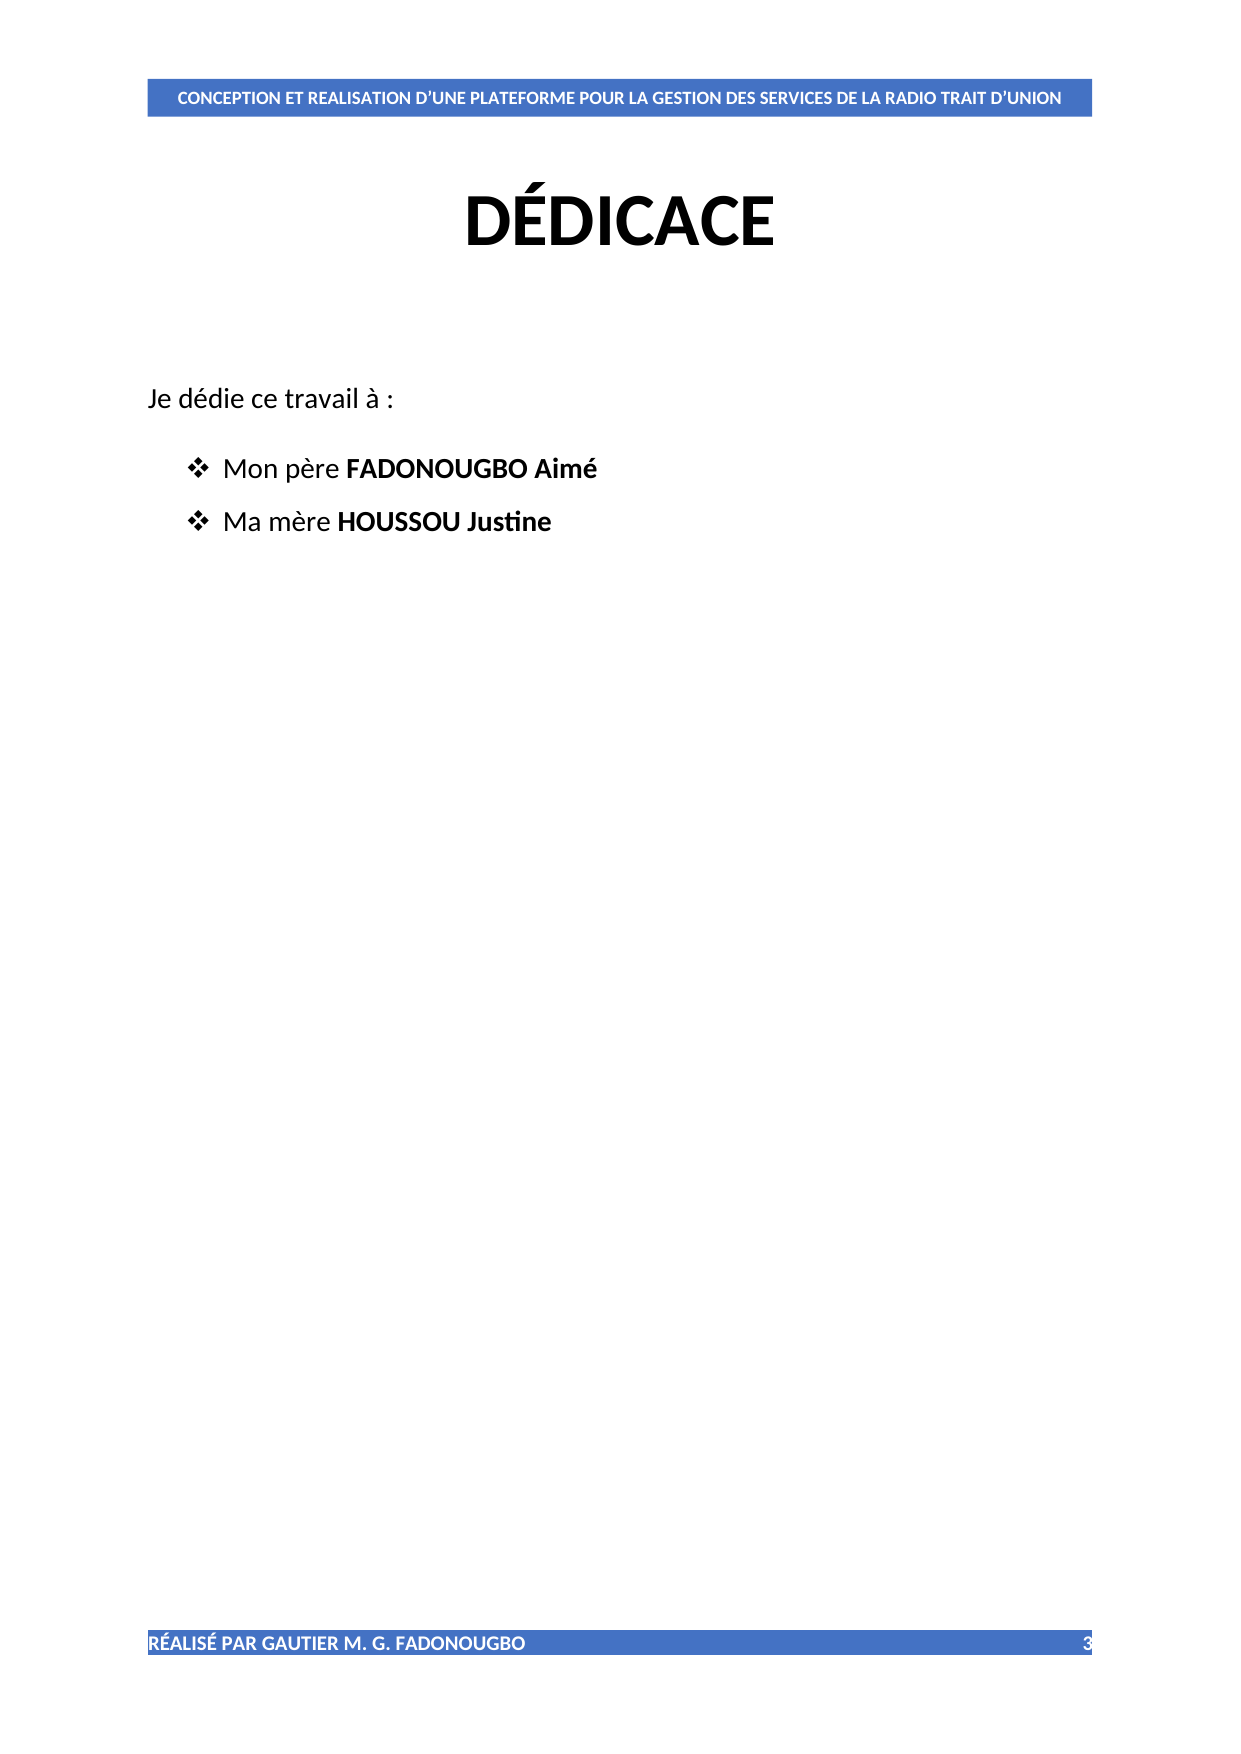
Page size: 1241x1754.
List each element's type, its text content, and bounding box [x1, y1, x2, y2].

list Mon père FADONOUGBO Aimé [185, 450, 1092, 486]
list Ma mère HOUSSOU Justine [185, 503, 1092, 539]
subtitle DÉDICACE [148, 173, 1092, 264]
text Je dédie ce travail à : [148, 380, 1092, 415]
